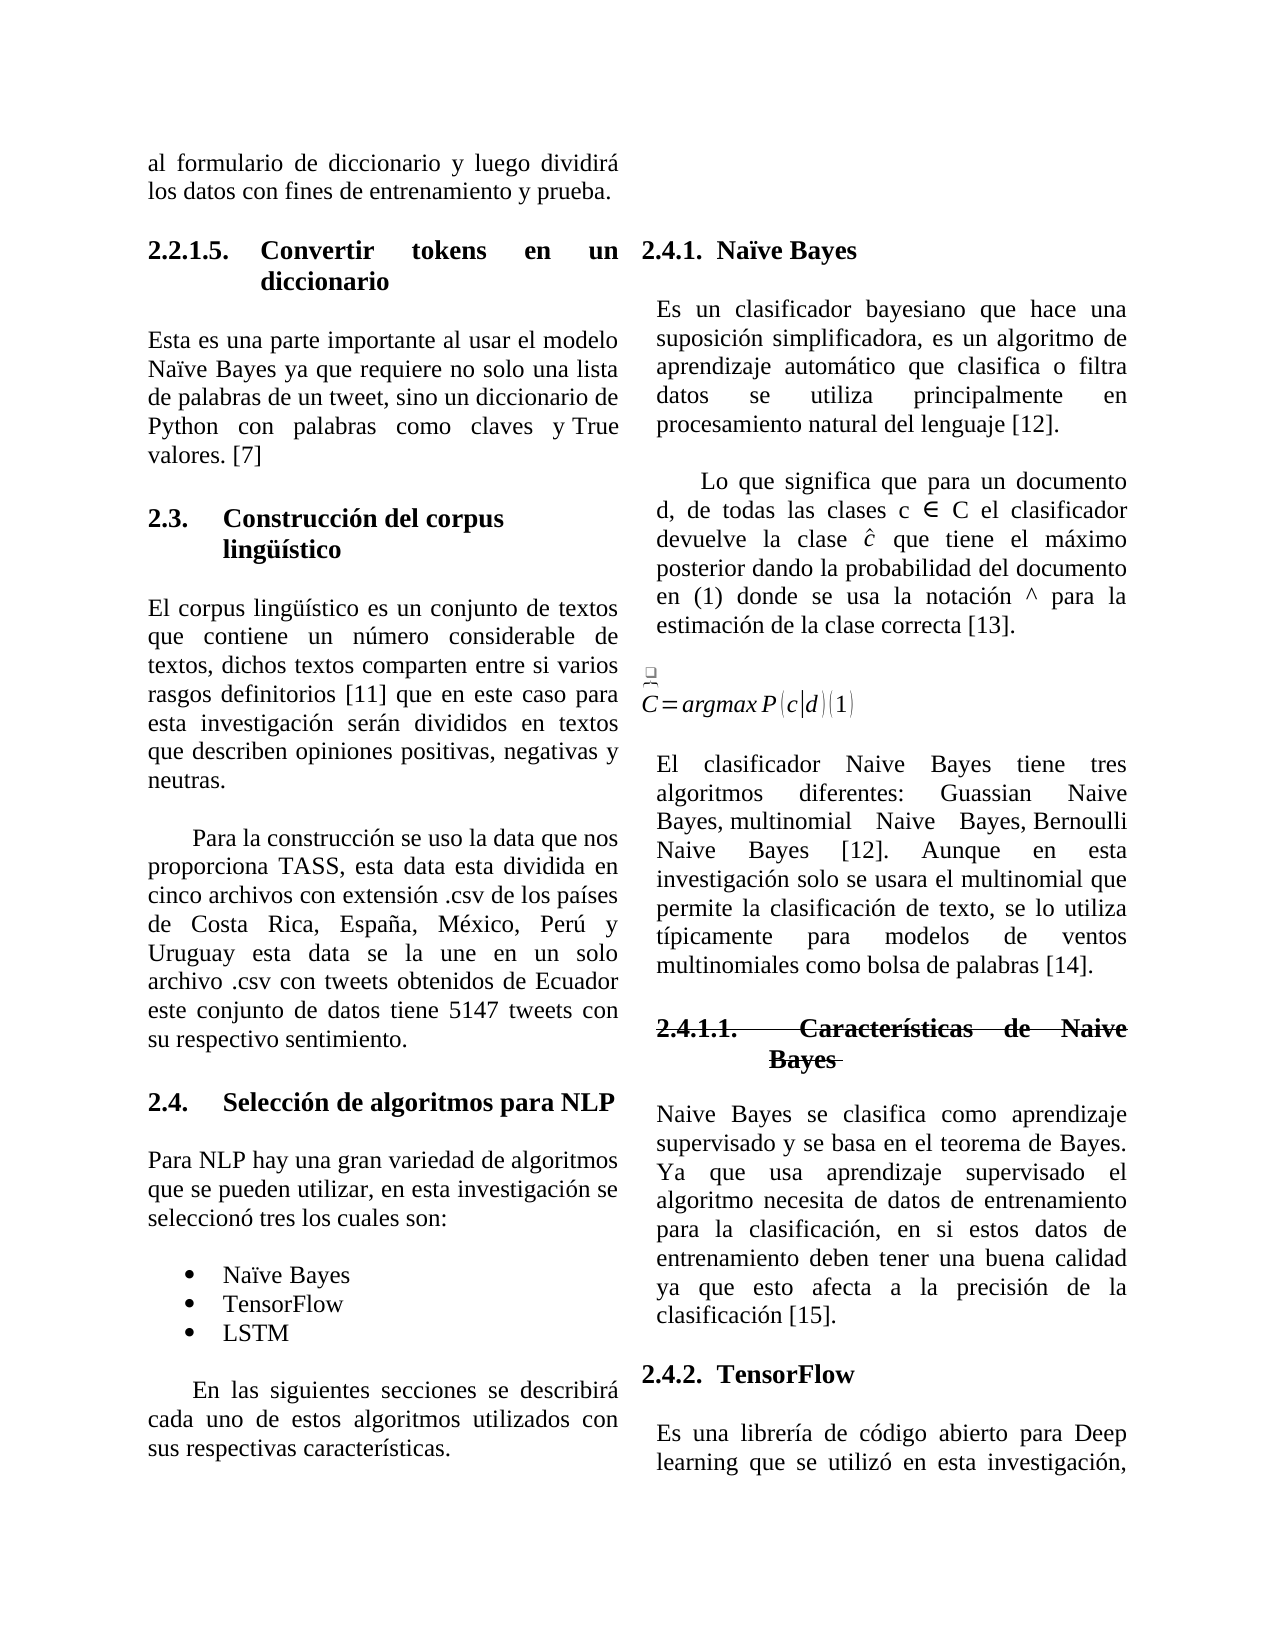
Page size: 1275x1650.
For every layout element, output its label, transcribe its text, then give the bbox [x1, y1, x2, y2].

list LSTM [185, 1318, 619, 1347]
text El corpus lingüístico es un conjunto de textos que contiene un número considerable de textos, dichos textos comparten entre si varios rasgos definitorios que en este caso para esta investigación serán divididos en textos que describen opiniones positivas, negativas y neutras. [148, 593, 619, 794]
subtitle Construcción del corpus lingüístico [148, 502, 619, 564]
text Naive Bayes se clasifica como aprendizaje supervisado y se basa en el teorema de Bayes. Ya que usa aprendizaje supervisado el algoritmo necesita de datos de entrenamiento para la clasificación, en si estos datos de entrenamiento deben tener una buena calidad ya que esto afecta a la precisión de la clasificación. [656, 1099, 1127, 1329]
text Lo que significa que para un documento d, de todas las clases c C el clasificador devuelve la clase que tiene el máximo posterior dando la probabilidad del documento en (1) donde se usa la notación ^ para la estimación de la clase correcta. [656, 466, 1127, 639]
list TensorFlow [641, 1358, 1127, 1389]
text Esta es una parte importante al usar el modelo Naïve Bayes ya que requiere no solo una lista de palabras de un tweet, sino un diccionario de Python con palabras como claves y True valores. [148, 325, 619, 469]
text En las siguientes secciones se describirá cada uno de estos algoritmos utilizados con sus respectivas características. [148, 1376, 619, 1462]
text Para la construcción se uso la data que nos proporciona TASS, esta data esta dividida en cinco archivos con extensión .csv de los países de Costa Rica, España, México, Perú y Uruguay esta data se la une en un solo archivo .csv con tweets obtenidos de Ecuador este conjunto de datos tiene 5147 tweets con su respectivo sentimiento. [148, 823, 619, 1053]
list Naïve Bayes [185, 1261, 619, 1289]
text Es un clasificador bayesiano que hace una suposición simplificadora, es un algoritmo de aprendizaje automático que clasifica o filtra datos se utiliza principalmente en procesamiento natural del lenguaje. [656, 294, 1127, 438]
text Para NLP hay una gran variedad de algoritmos que se pueden utilizar, en esta investigación se seleccionó tres los cuales son: [148, 1146, 619, 1232]
subtitle Características de Naive Bayes [656, 1012, 1127, 1029]
list TensorFlow [185, 1289, 619, 1318]
text El clasificador Naive Bayes tiene tres algoritmos diferentes: Guassian Naive Bayes, multinomial Naive Bayes, Bernoulli Naive Bayes. Aunque en esta investigación solo se usara el multinomial que permite la clasificación de texto, se lo utiliza típicamente para modelos de ventos multinomiales como bolsa de palabras. [656, 749, 1127, 979]
subtitle Selección de algoritmos para NLP [148, 1086, 619, 1117]
subtitle Características de Naive Bayes [656, 1030, 1127, 1074]
list Convertir tokens en un diccionario [148, 234, 619, 296]
list Naïve Bayes [641, 234, 1127, 265]
